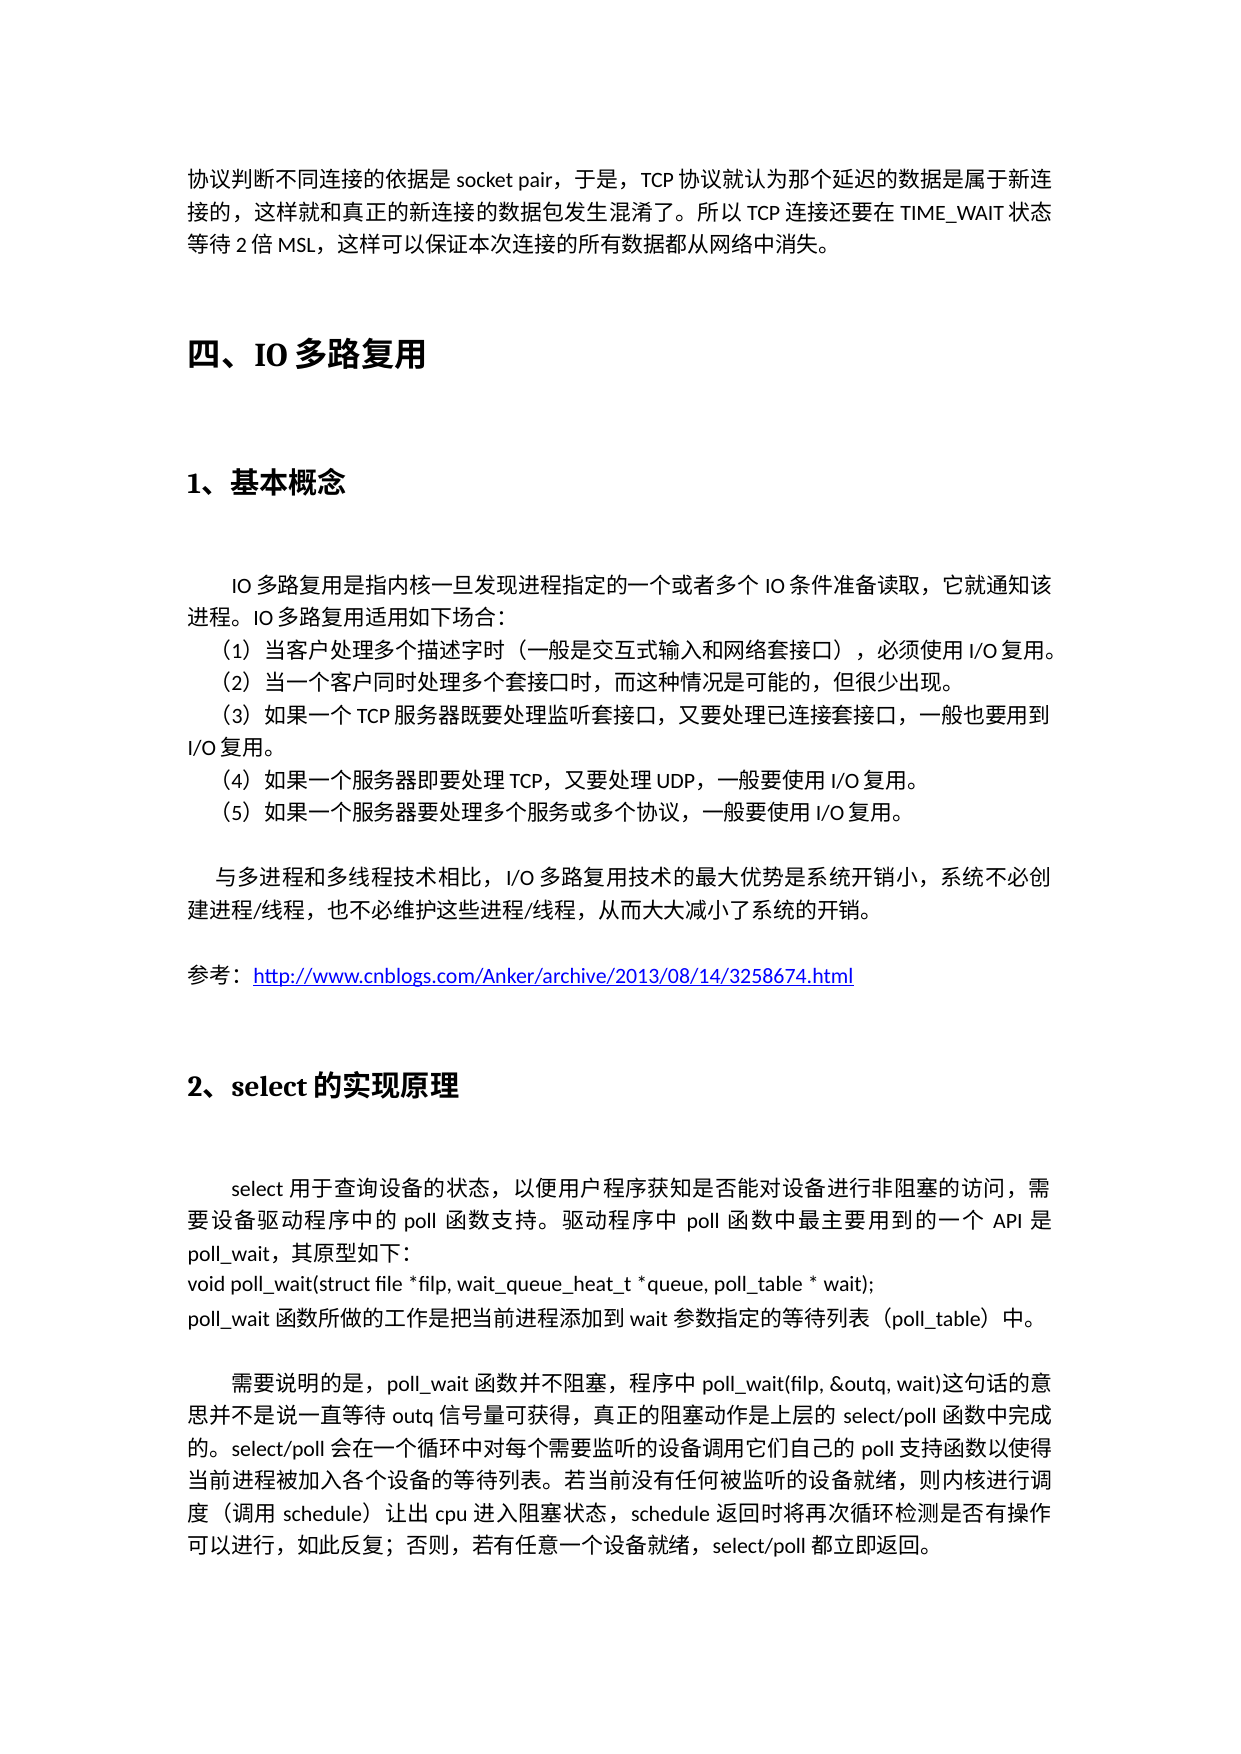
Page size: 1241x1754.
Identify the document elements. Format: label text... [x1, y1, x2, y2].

subtitle 2、select的实现原理 [187, 1051, 1053, 1116]
text （4）如果一个服务器即要处理TCP，又要处理UDP，一般要使用I/O复用。 [187, 762, 1053, 795]
text IO多路复用是指内核一旦发现进程指定的一个或者多个IO条件准备读取，它就通知该进程。IO多路复用适用如下场合： [187, 567, 1053, 632]
text （2）当一个客户同时处理多个套接口时，而这种情况是可能的，但很少出现。 [187, 665, 1053, 697]
text （1）当客户处理多个描述字时（一般是交互式输入和网络套接口），必须使用I/O复用。 [187, 632, 1053, 665]
text void poll_wait(struct file *filp, wait_queue_heat_t *queue, poll_table * wait); [187, 1268, 1053, 1300]
text poll_wait 函数所做的工作是把当前进程添加到 wait 参数指定的等待列表（poll_table）中。 [187, 1300, 1053, 1333]
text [187, 162, 1053, 259]
text 参考：http://www.cnblogs.com/Anker/archive/2013/08/14/3258674.html [187, 957, 1053, 990]
text select 用于查询设备的状态，以便用户程序获知是否能对设备进行非阻塞的访问，需要设备驱动程序中的poll 函数支持。驱动程序中 poll 函数中最主要用到的一个 API 是 poll_wait，其原型如下： [187, 1170, 1053, 1268]
text （3）如果一个TCP服务器既要处理监听套接口，又要处理已连接套接口，一般也要用到I/O复用。 [187, 697, 1053, 762]
subtitle 1、基本概念 [187, 448, 1053, 513]
text 与多进程和多线程技术相比，I/O多路复用技术的最大优势是系统开销小，系统不必创建进程/线程，也不必维护这些进程/线程，从而大大减小了系统的开销。 [187, 860, 1053, 925]
text 需要说明的是，poll_wait 函数并不阻塞，程序中 poll_wait(filp, &outq, wait)这句话的意思并不是说一直等待 outq 信号量可获得，真正的阻塞动作是上层的 select/poll 函数中完成的。select/poll 会在一个循环中对每个需要监听的设备调用它们自己的 poll 支持函数以使得当前进程被加入各个设备的等待列表。若当前没有任何被监听的设备就绪，则内核进行调度（调用 schedule）让出 cpu 进入阻塞状态，schedule 返回时将再次循环检测是否有操作可以进行，如此反复；否则，若有任意一个设备就绪，select/poll 都立即返回。 [187, 1365, 1053, 1560]
subtitle 四、IO多路复用 [187, 319, 1053, 384]
text （5）如果一个服务器要处理多个服务或多个协议，一般要使用I/O复用。 [187, 795, 1053, 827]
